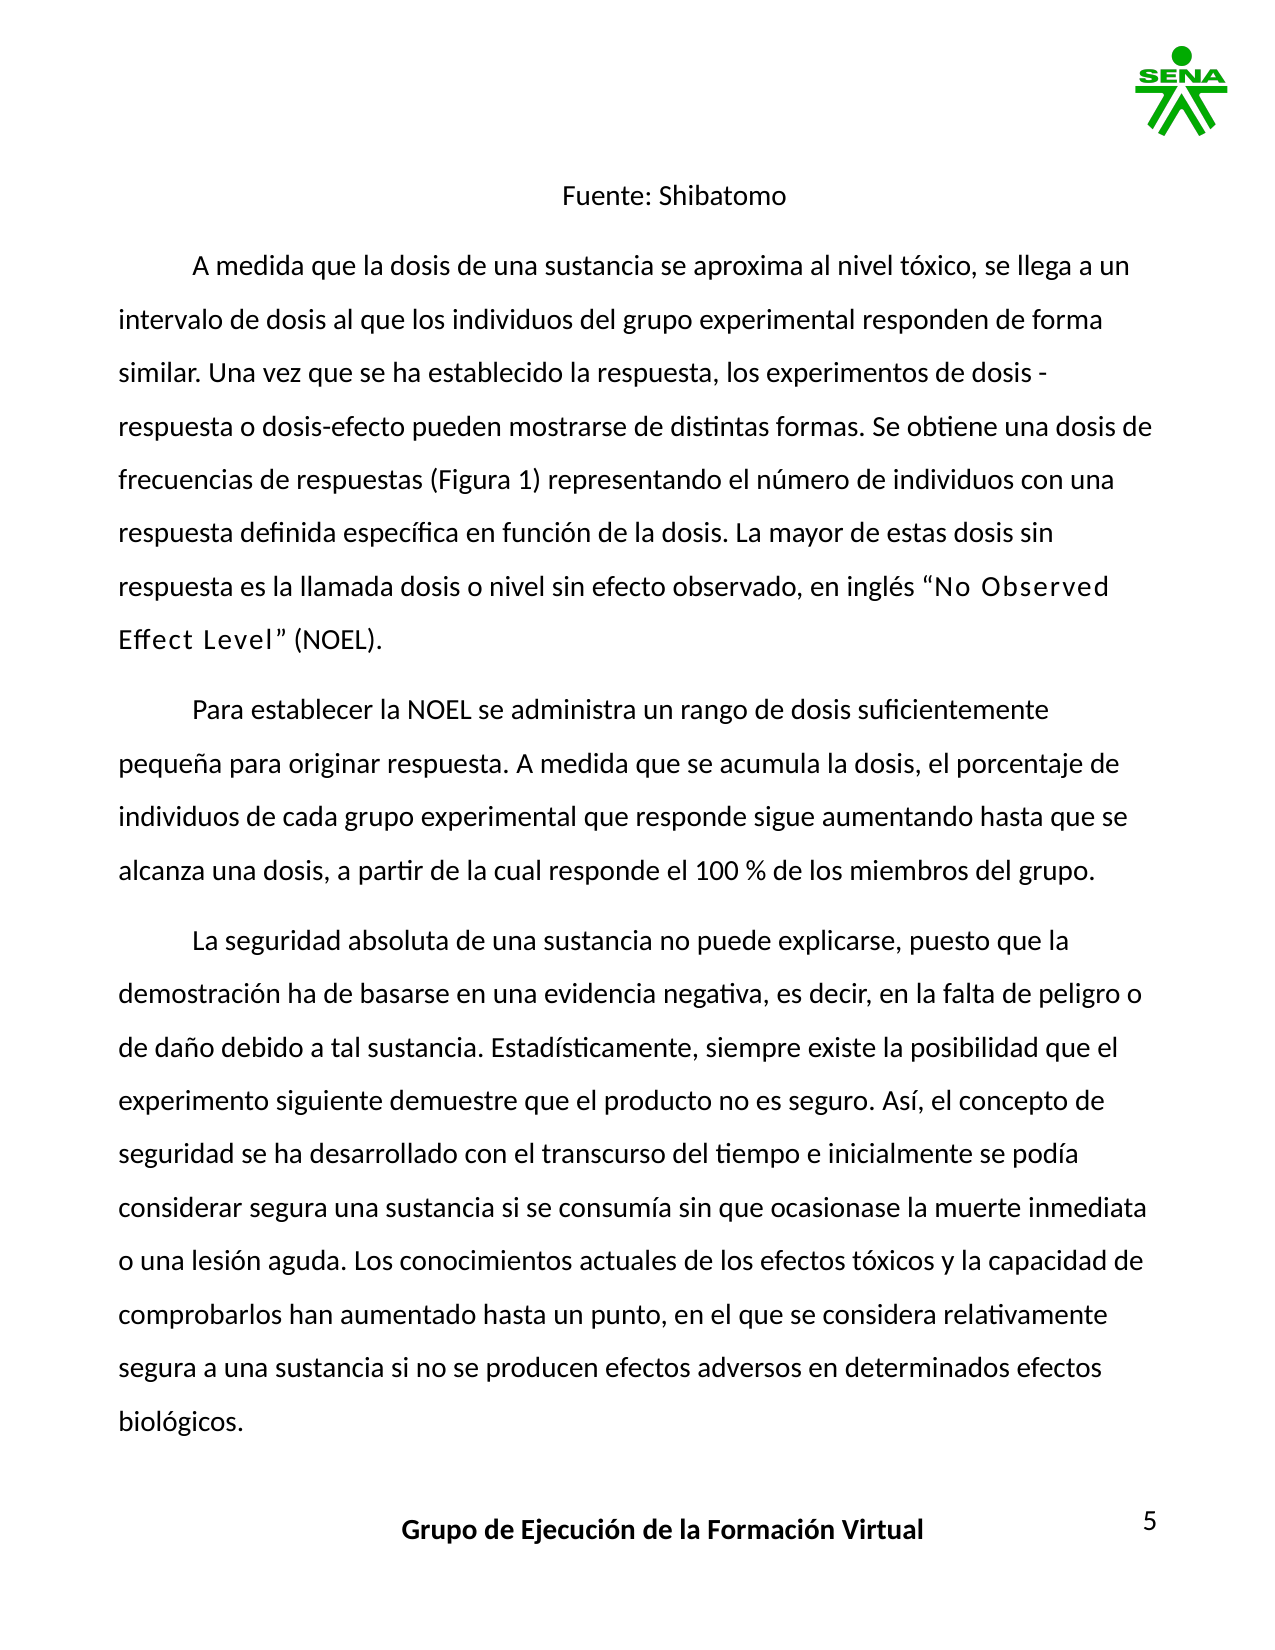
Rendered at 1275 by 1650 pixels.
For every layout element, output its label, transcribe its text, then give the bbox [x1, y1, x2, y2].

text Para establecer la NOEL se administra un rango de dosis suficientemente pequeña para originar respuesta. A medida que se acumula la dosis, el porcentaje de individuos de cada grupo experimental que responde sigue aumentando hasta que se alcanza una dosis, a partir de la cual responde el 100 % de los miembros del grupo. [118, 691, 1157, 887]
text A medida que la dosis de una sustancia se aproxima al nivel tóxico, se llega a un intervalo de dosis al que los individuos del grupo experimental responden de forma similar. Una vez que se ha establecido la respuesta, los experimentos de dosis - respuesta o dosis-efecto pueden mostrarse de distintas formas. Se obtiene una dosis de frecuencias de respuestas (Figura 1) representando el número de individuos con una respuesta definida específica en función de la dosis. La mayor de estas dosis sin respuesta es la llamada dosis o nivel sin efecto observado, en inglés “No Observed Effect Level” (NOEL). [118, 247, 1157, 657]
text Fuente: Shibatomo [118, 177, 1157, 213]
text La seguridad absoluta de una sustancia no puede explicarse, puesto que la demostración ha de basarse en una evidencia negativa, es decir, en la falta de peligro o de daño debido a tal sustancia. Estadísticamente, siempre existe la posibilidad que el experimento siguiente demuestre que el producto no es seguro. Así, el concepto de seguridad se ha desarrollado con el transcurso del tiempo e inicialmente se podía considerar segura una sustancia si se consumía sin que ocasionase la muerte inmediata o una lesión aguda. Los conocimientos actuales de los efectos tóxicos y la capacidad de comprobarlos han aumentado hasta un punto, en el que se considera relativamente segura a una sustancia si no se producen efectos adversos en determinados efectos biológicos. [118, 922, 1157, 1438]
picture [1135, 46, 1228, 136]
